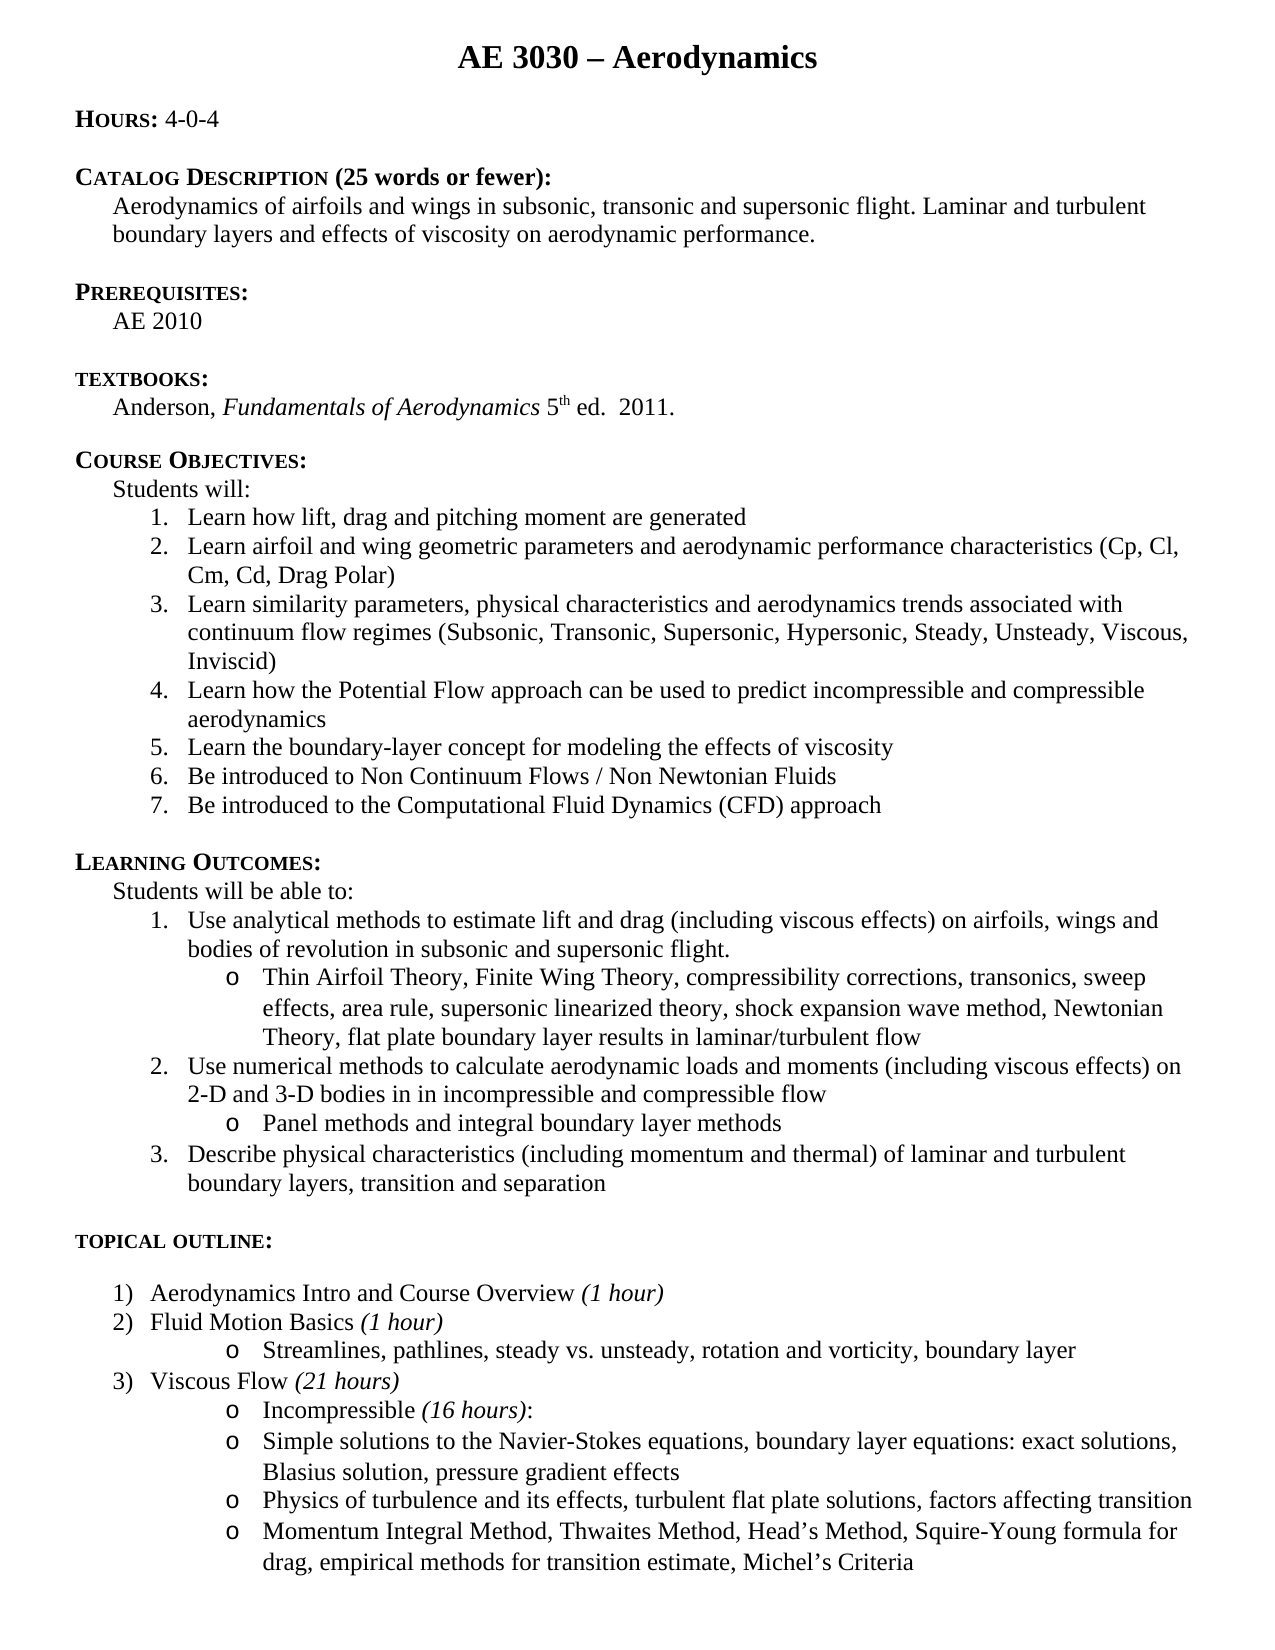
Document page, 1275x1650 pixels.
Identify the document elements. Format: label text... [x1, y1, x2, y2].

list Simple solutions to the Navier-Stokes equations, boundary layer equations: exact solutions, Blasius solution, pressure gradient effects [225, 1426, 1200, 1486]
list Be introduced to Non Continuum Flows / Non Newtonian Fluids [150, 761, 1200, 790]
list Learn how the Potential Flow approach can be used to predict incompressible and compressible aerodynamics [150, 675, 1200, 732]
text Hours: 4-0-4 [75, 104, 1200, 133]
list Physics of turbulence and its effects, turbulent flat plate solutions, factors affecting transition [225, 1486, 1200, 1516]
text Aerodynamics of airfoils and wings in subsonic, transonic and supersonic flight. Laminar and turbulent boundary layers and effects of viscosity on aerodynamic performance. [112, 191, 1200, 248]
list Be introduced to the Computational Fluid Dynamics (CFD) approach [150, 790, 1200, 819]
list Aerodynamics Intro and Course Overview (1 hour) [112, 1278, 1200, 1307]
list Thin Airfoil Theory, Finite Wing Theory, compressibility corrections, transonics, sweep effects, area rule, supersonic linearized theory, shock expansion wave method, Newtonian Theory, flat plate boundary layer results in laminar/turbulent flow [225, 962, 1200, 1051]
text 3. Describe physical characteristics (including momentum and thermal) of laminar and turbulent boundary layers, transition and separation [150, 1139, 1200, 1197]
text AE 2010 [112, 306, 1200, 334]
text AE 3030 – Aerodynamics [75, 37, 1200, 76]
text topical outline: [75, 1225, 1200, 1254]
text Prerequisites: [75, 277, 1200, 306]
text Students will be able to: [112, 876, 1200, 905]
list Streamlines, pathlines, steady vs. unsteady, rotation and vorticity, boundary layer [225, 1336, 1200, 1366]
list Momentum Integral Method, Thwaites Method, Head’s Method, Squire-Young formula for drag, empirical methods for transition estimate, Michel’s Criteria [225, 1516, 1200, 1576]
list Fluid Motion Basics (1 hour) [112, 1307, 1200, 1336]
text Catalog Description (25 words or fewer): [75, 162, 1200, 191]
text Anderson, Fundamentals of Aerodynamics 5th ed. 2011. [112, 392, 1200, 421]
text Students will: [112, 474, 1200, 502]
list Panel methods and integral boundary layer methods [225, 1108, 1200, 1139]
list Viscous Flow (21 hours) [112, 1366, 1200, 1395]
list Use numerical methods to calculate aerodynamic loads and moments (including viscous effects) on 2-D and 3-D bodies in in incompressible and compressible flow [150, 1051, 1200, 1108]
list Learn airfoil and wing geometric parameters and aerodynamic performance characteristics (Cp, Cl, Cm, Cd, Drag Polar) [150, 531, 1200, 589]
list Incompressible (16 hours): [225, 1395, 1200, 1426]
list Use analytical methods to estimate lift and drag (including viscous effects) on airfoils, wings and bodies of revolution in subsonic and supersonic flight. [150, 905, 1200, 962]
text textbooks: [75, 363, 1200, 392]
list Learn how lift, drag and pitching moment are generated [150, 502, 1200, 531]
list Learn similarity parameters, physical characteristics and aerodynamics trends associated with continuum flow regimes (Subsonic, Transonic, Supersonic, Hypersonic, Steady, Unsteady, Viscous, Inviscid) [150, 589, 1200, 675]
text Course Objectives: [75, 445, 1200, 474]
text Learning Outcomes: [75, 847, 1200, 876]
list Learn the boundary-layer concept for modeling the effects of viscosity [150, 732, 1200, 761]
